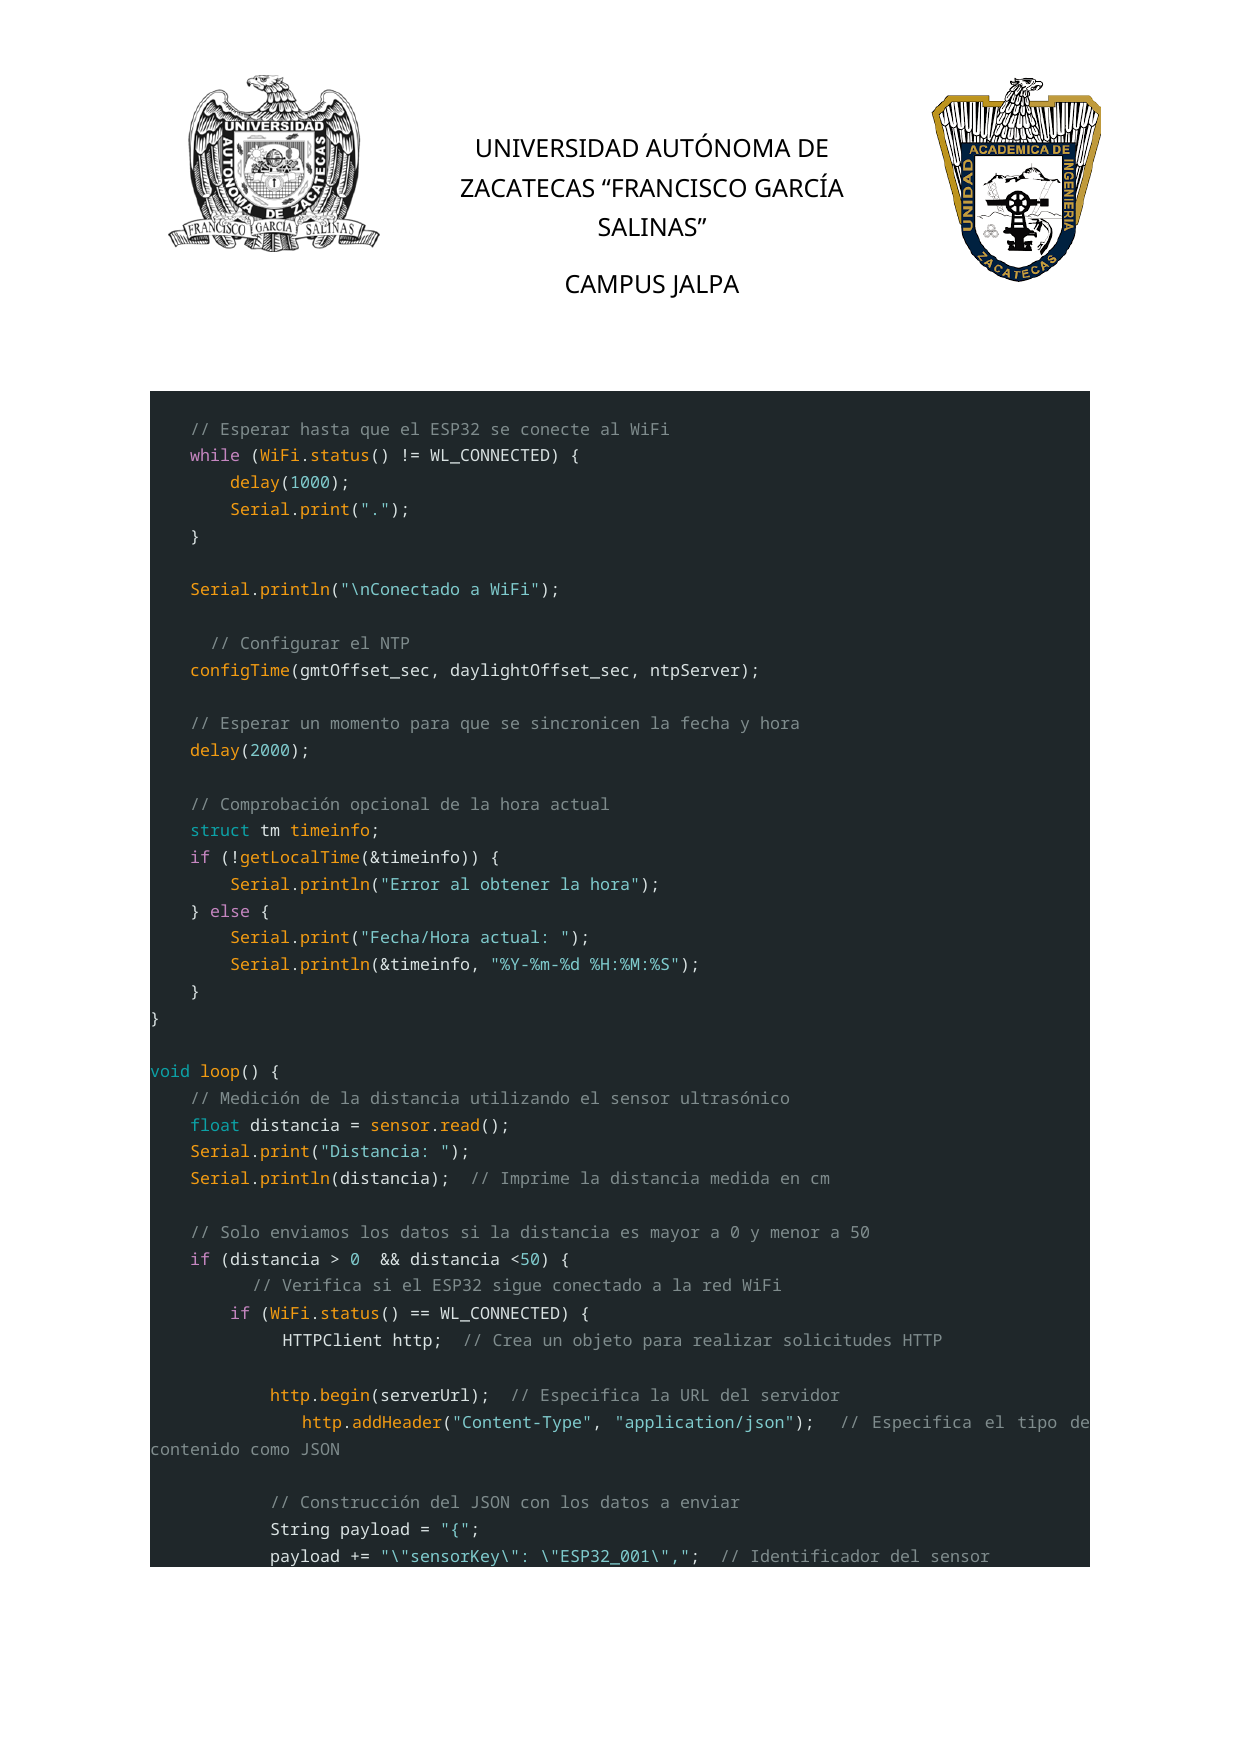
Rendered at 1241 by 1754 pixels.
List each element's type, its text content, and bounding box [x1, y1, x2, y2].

text void loop() { [150, 1060, 1090, 1082]
text // Verifica si el ESP32 sigue conectado a la red WiFi [150, 1274, 1090, 1297]
text if (WiFi.status() == WL_CONNECTED) { [150, 1302, 1090, 1325]
text while (WiFi.status() != WL_CONNECTED) { [150, 444, 1090, 467]
text Serial.println(&timeinfo, "%Y-%m-%d %H:%M:%S"); [150, 953, 1090, 975]
text Serial.print("."); [150, 498, 1090, 520]
text payload += "\"sensorKey\": \"ESP32_001\","; // Identificador del sensor [150, 1544, 1090, 1567]
text } else { [150, 899, 1090, 922]
text // Esperar hasta que el ESP32 se conecte al WiFi [150, 417, 1090, 440]
text } [150, 1006, 1090, 1029]
text // Configurar el NTP [150, 631, 1090, 654]
text float distancia = sensor.read(); [150, 1113, 1090, 1136]
text // Solo enviamos los datos si la distancia es mayor a 0 y menor a 50 [150, 1220, 1090, 1243]
text Serial.print("Distancia: "); [150, 1140, 1090, 1163]
text Serial.println(distancia); // Imprime la distancia medida en cm [150, 1167, 1090, 1189]
text // Medición de la distancia utilizando el sensor ultrasónico [150, 1087, 1090, 1109]
text Serial.print("Fecha/Hora actual: "); [150, 926, 1090, 949]
text // Construcción del JSON con los datos a enviar [150, 1491, 1090, 1513]
text if (!getLocalTime(&timeinfo)) { [150, 846, 1090, 868]
text configTime(gmtOffset_sec, daylightOffset_sec, ntpServer); [150, 658, 1090, 681]
text Serial.println("Error al obtener la hora"); [150, 872, 1090, 895]
text } [150, 979, 1090, 1002]
text // Comprobación opcional de la hora actual [150, 792, 1090, 815]
text delay(2000); [150, 738, 1090, 761]
text delay(1000); [150, 471, 1090, 493]
text String payload = "{"; [150, 1517, 1090, 1540]
text Serial.println("\nConectado a WiFi"); [150, 578, 1090, 601]
text } [150, 524, 1090, 547]
text HTTPClient http; // Crea un objeto para realizar solicitudes HTTP [150, 1329, 1090, 1351]
text http.begin(serverUrl); // Especifica la URL del servidor [150, 1383, 1090, 1406]
text // Esperar un momento para que se sincronicen la fecha y hora [150, 712, 1090, 734]
text if (distancia > 0 && distancia <50) { [150, 1247, 1090, 1270]
text http.addHeader("Content-Type", "application/json"); // Especifica el tipo de contenido como JSON [150, 1410, 1090, 1460]
text struct tm timeinfo; [150, 819, 1090, 842]
